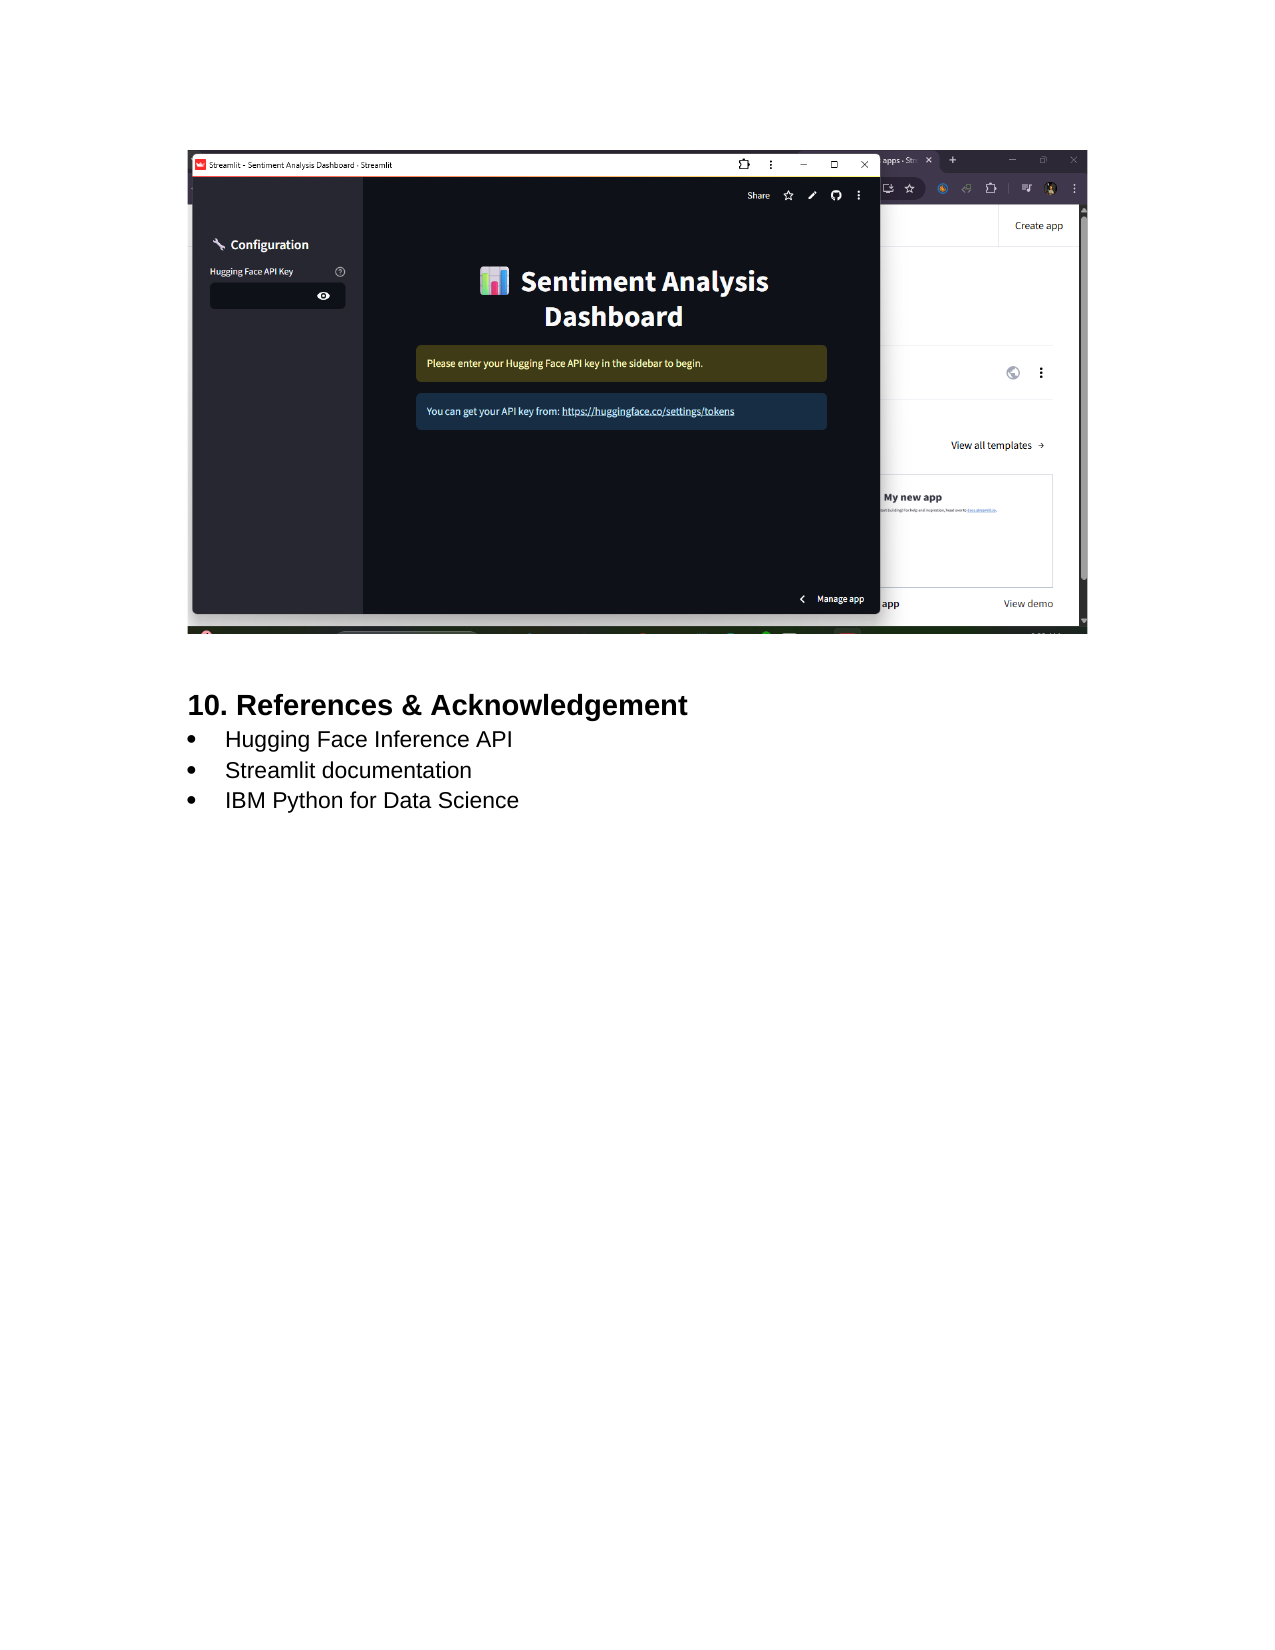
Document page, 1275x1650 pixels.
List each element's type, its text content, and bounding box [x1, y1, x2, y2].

list Streamlit documentation [187, 757, 1087, 783]
list Hugging Face Inference API [187, 726, 1087, 753]
list IBM Python for Data Science [187, 787, 1087, 813]
picture [187, 150, 1088, 634]
subtitle 10. References & Acknowledgement [187, 688, 1087, 721]
